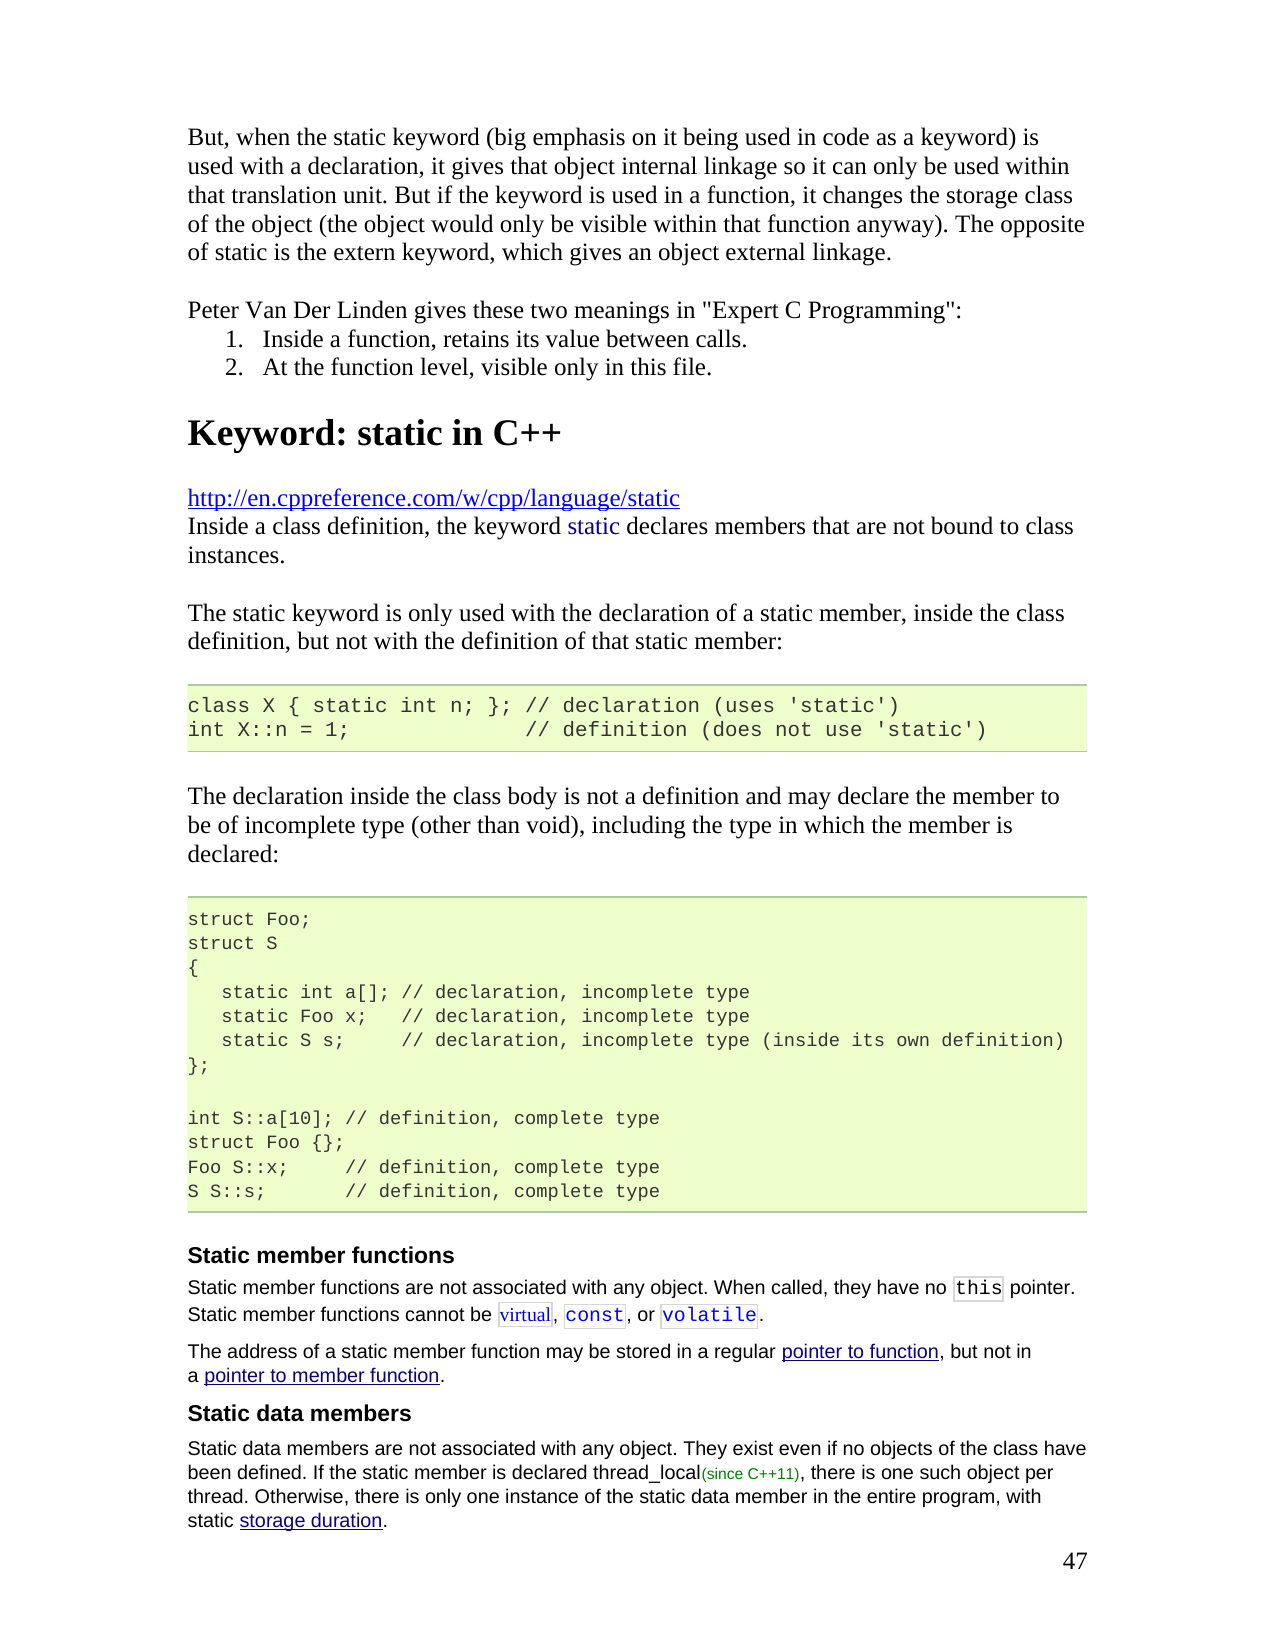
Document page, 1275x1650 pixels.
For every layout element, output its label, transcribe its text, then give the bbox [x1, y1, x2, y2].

text Static member functions are not associated with any object. When called, they have no this pointer. [187, 1276, 953, 1302]
text static int a[]; // declaration, incomplete type [187, 979, 1087, 1004]
list At the function level, visible only in this file. [225, 352, 1087, 381]
text }; [187, 1052, 1087, 1077]
subtitle Static member functions [187, 1242, 1087, 1268]
text int S::a[10]; // definition, complete type [187, 1106, 1087, 1130]
list Inside a function, retains its value between calls. [225, 324, 1087, 352]
text static Foo x; // declaration, incomplete type [187, 1004, 1087, 1028]
subtitle Static data members [187, 1399, 1087, 1426]
subtitle Keyword: static in C++ [187, 410, 1087, 453]
text Inside a class definition, the keyword static declares members that are not bound to class instances. [285, 511, 1087, 569]
text Static data members are not associated with any object. They exist even if no objects of the class have been defined. If the static member is declared thread_local(since C++11), there is one such object per thread. Otherwise, there is only one instance of the static data member in the entire program, with static storage duration. [187, 1436, 1087, 1532]
text S S::s; // definition, complete type [187, 1169, 1087, 1213]
text http://en.cppreference.com/w/cpp/language/static [187, 483, 1087, 511]
text { [187, 955, 1087, 979]
text The declaration inside the class body is not a definition and may declare the member to be of incomplete type (other than void), including the type in which the member is declared: [279, 781, 1087, 867]
text But, when the static keyword (big emphasis on it being used in code as a keyword) is used with a declaration, it gives that object internal linkage so it can only be used within that translation unit. But if the keyword is used in a function, it changes the storage class of the object (the object would only be visible within that function anyway). The opposite of static is the extern keyword, which gives an object external linkage. [187, 122, 1087, 266]
text The address of a static member function may be stored in a regular pointer to function, but not in a pointer to member function. [187, 1339, 1087, 1387]
text Peter Van Der Linden gives these two meanings in "Expert C Programming": [187, 295, 1087, 324]
text Foo S::x; // definition, complete type [187, 1154, 1087, 1169]
text int X::n = 1; // definition (does not use 'static') [187, 708, 1087, 752]
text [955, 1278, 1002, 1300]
text struct Foo {}; [187, 1130, 1087, 1154]
text struct S [187, 931, 1087, 955]
text Static member functions cannot be virtual, const, or volatile. [187, 1302, 1087, 1329]
text struct Foo; [187, 897, 1087, 931]
text class X { static int n; }; // declaration (uses 'static') [187, 685, 1087, 708]
text The static keyword is only used with the declaration of a static member, inside the class definition, but not with the definition of that static member: [783, 598, 1087, 655]
text static S s; // declaration, incomplete type (inside its own definition) [187, 1028, 1087, 1052]
